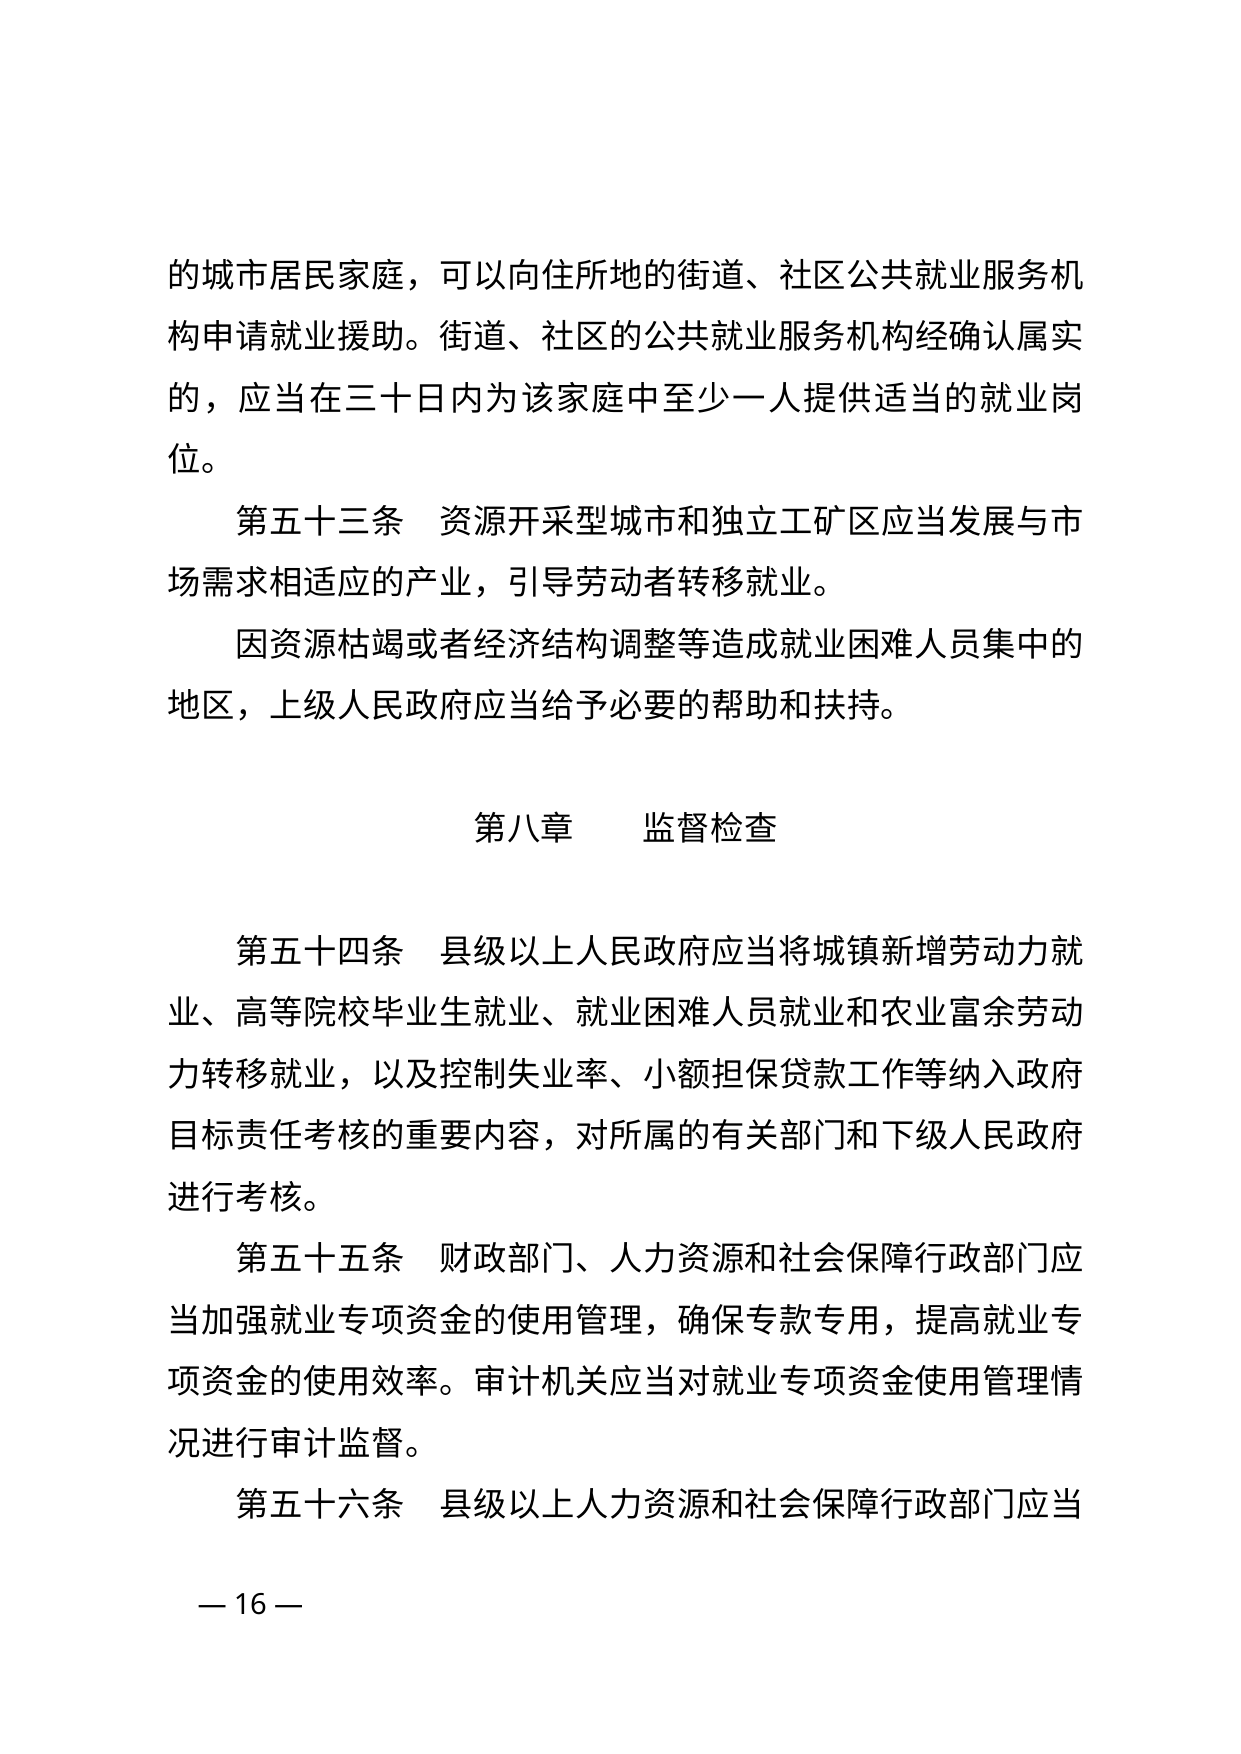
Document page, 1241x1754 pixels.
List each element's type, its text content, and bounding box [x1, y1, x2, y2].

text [168, 1471, 1084, 1533]
text 因资源枯竭或者经济结构调整等造成就业困难人员集中的地区，上级人民政府应当给予必要的帮助和扶持。 [168, 611, 1084, 734]
text 第五十四条 县级以上人民政府应当将城镇新增劳动力就业、高等院校毕业生就业、就业困难人员就业和农业富余劳动力转移就业，以及控制失业率、小额担保贷款工作等纳入政府目标责任考核的重要内容，对所属的有关部门和下级人民政府进行考核。 [168, 918, 1084, 1225]
list 监督检查 [168, 795, 1084, 857]
text 第五十三条 资源开采型城市和独立工矿区应当发展与市场需求相适应的产业，引导劳动者转移就业。 [168, 488, 1084, 611]
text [168, 242, 1084, 488]
text 第五十五条 财政部门、人力资源和社会保障行政部门应当加强就业专项资金的使用管理，确保专款专用，提高就业专项资金的使用效率。审计机关应当对就业专项资金使用管理情况进行审计监督。 [168, 1225, 1084, 1471]
